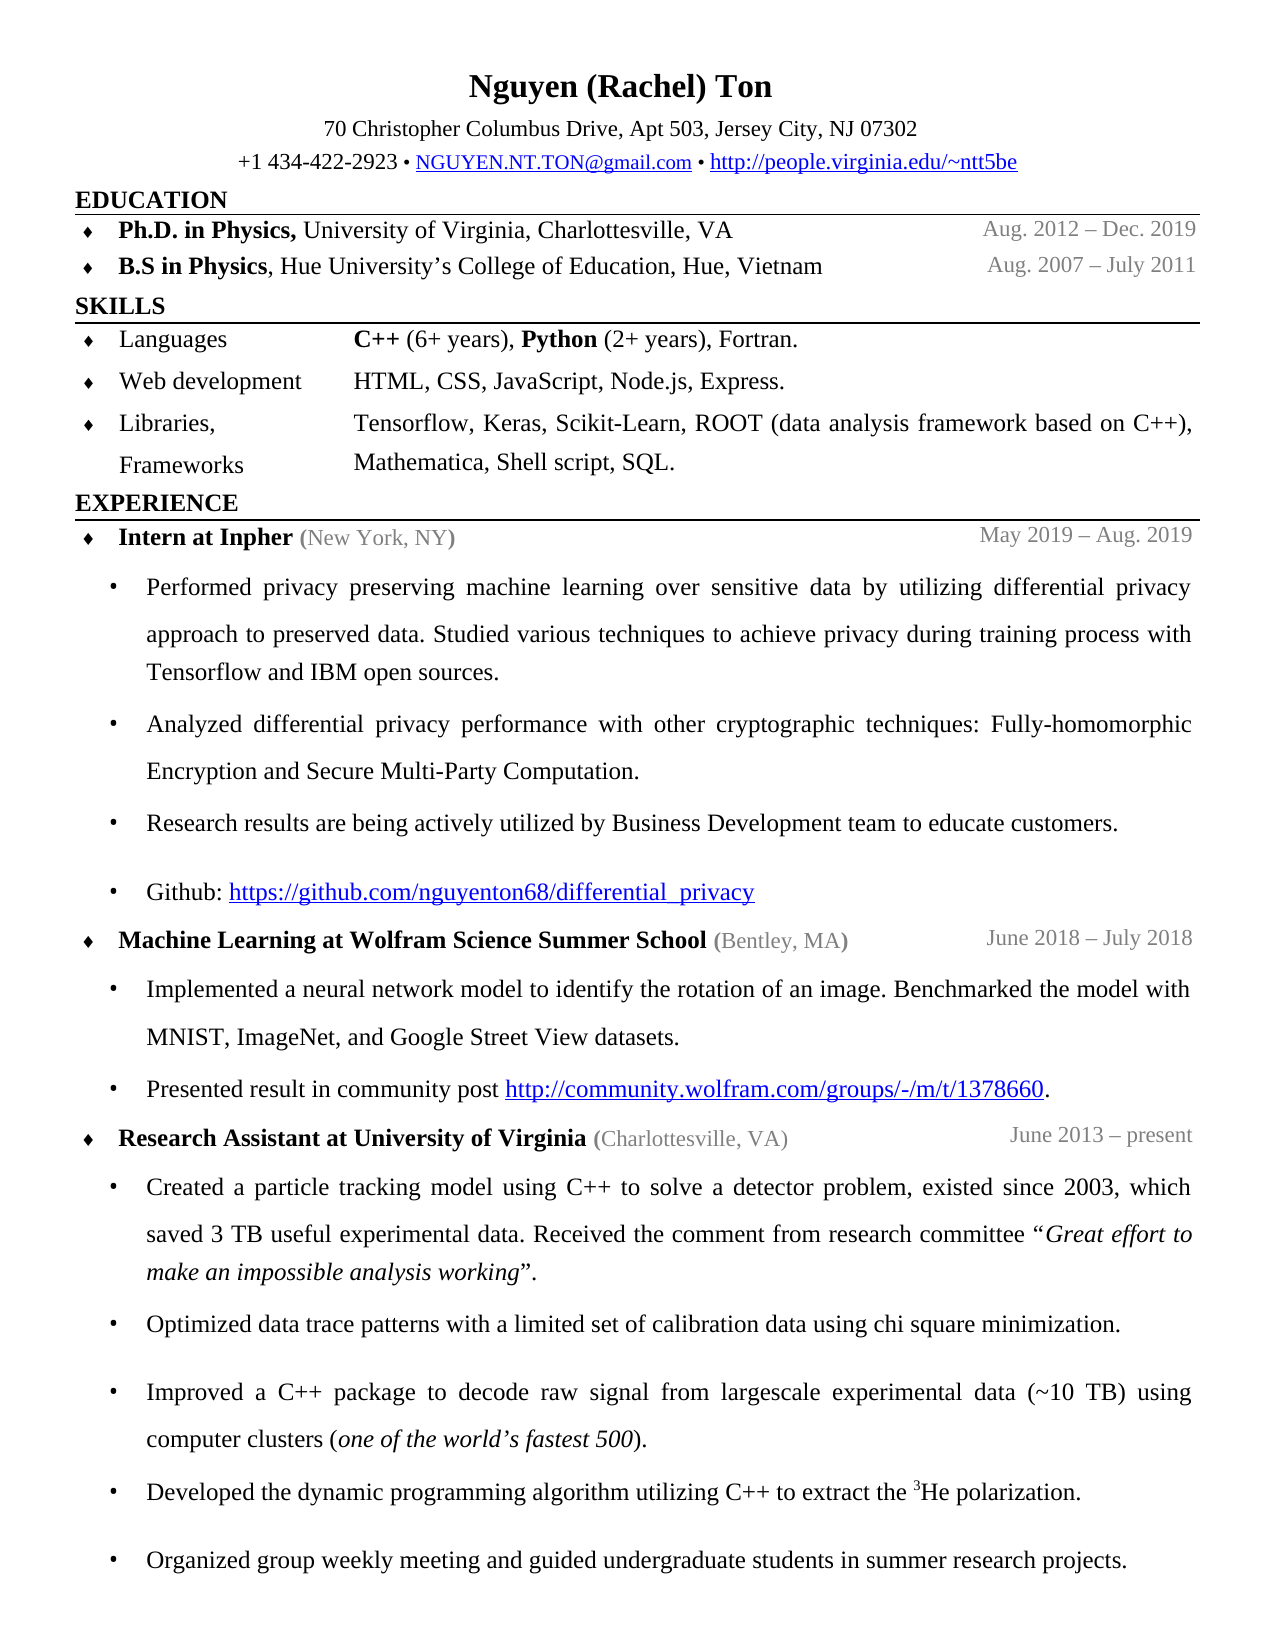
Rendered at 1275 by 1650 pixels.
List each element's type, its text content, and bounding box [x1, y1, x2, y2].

table_header Aug. 2012 – Dec. 2019 [947, 215, 1222, 251]
table_cell 70 Christopher Columbus Drive, Apt 503, Jersey City, NJ 07302 +1 434-422-2923 • NGUYEN.NT.TON@gmail.com • http://people.virginia.edu/~ntt5be [49, 109, 1192, 185]
table_cell Performed privacy preserving machine learning over sensitive data by utilizing differential privacy approach to preserved data. Studied various techniques to achieve privacy during training process with Tensorflow and IBM open sources. Analyzed differential privacy performance with other cryptographic techniques: Fully-homomorphic Encryption and Secure Multi-Party Computation. Research results are being actively utilized by Business Development team to educate customers. Github: https://github.com/nguyenton68/differential_privacy [69, 558, 1204, 924]
table_cell Implemented a neural network model to identify the rotation of an image. Benchmarked the model with MNIST, ImageNet, and Google Street View datasets. Presented result in community post http://community.wolfram.com/groups/-/m/t/1378660. [69, 961, 1204, 1121]
table_cell B.S in Physics, Hue University’s College of Education, Hue, Vietnam [69, 251, 947, 291]
table_cell HTML, CSS, JavaScript, Node.js, Express. [342, 366, 1204, 408]
table_header Ph.D. in Physics, University of Virginia, Charlottesville, VA [69, 215, 947, 251]
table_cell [69, 1158, 1204, 1592]
table_cell June 2018 – July 2018 [960, 924, 1204, 961]
table_header Languages [70, 324, 342, 366]
table_header Intern at Inpher (New York, NY) [69, 521, 960, 558]
table_cell Tensorflow, Keras, Scikit-Learn, ROOT (data analysis framework based on C++), Mathematica, Shell script, SQL. [342, 408, 1204, 488]
table_cell Machine Learning at Wolfram Science Summer School (Bentley, MA) [69, 924, 960, 961]
table_cell Web development [70, 366, 342, 408]
text EXPERIENCE [75, 488, 1200, 519]
table_header C++ (6+ years), Python (2+ years), Fortran. [342, 324, 1204, 366]
table_header Nguyen (Rachel) Ton [49, 66, 1192, 109]
table_header May 2019 – Aug. 2019 [960, 521, 1204, 558]
table_cell June 2013 – present [960, 1121, 1204, 1158]
table_cell Aug. 2007 – July 2011 [947, 251, 1222, 291]
table_cell Libraries, Frameworks [70, 408, 342, 488]
text SKILLS [75, 291, 1200, 322]
table_cell Research Assistant at University of Virginia (Charlottesville, VA) [69, 1121, 960, 1158]
text EDUCATION [75, 185, 1200, 214]
